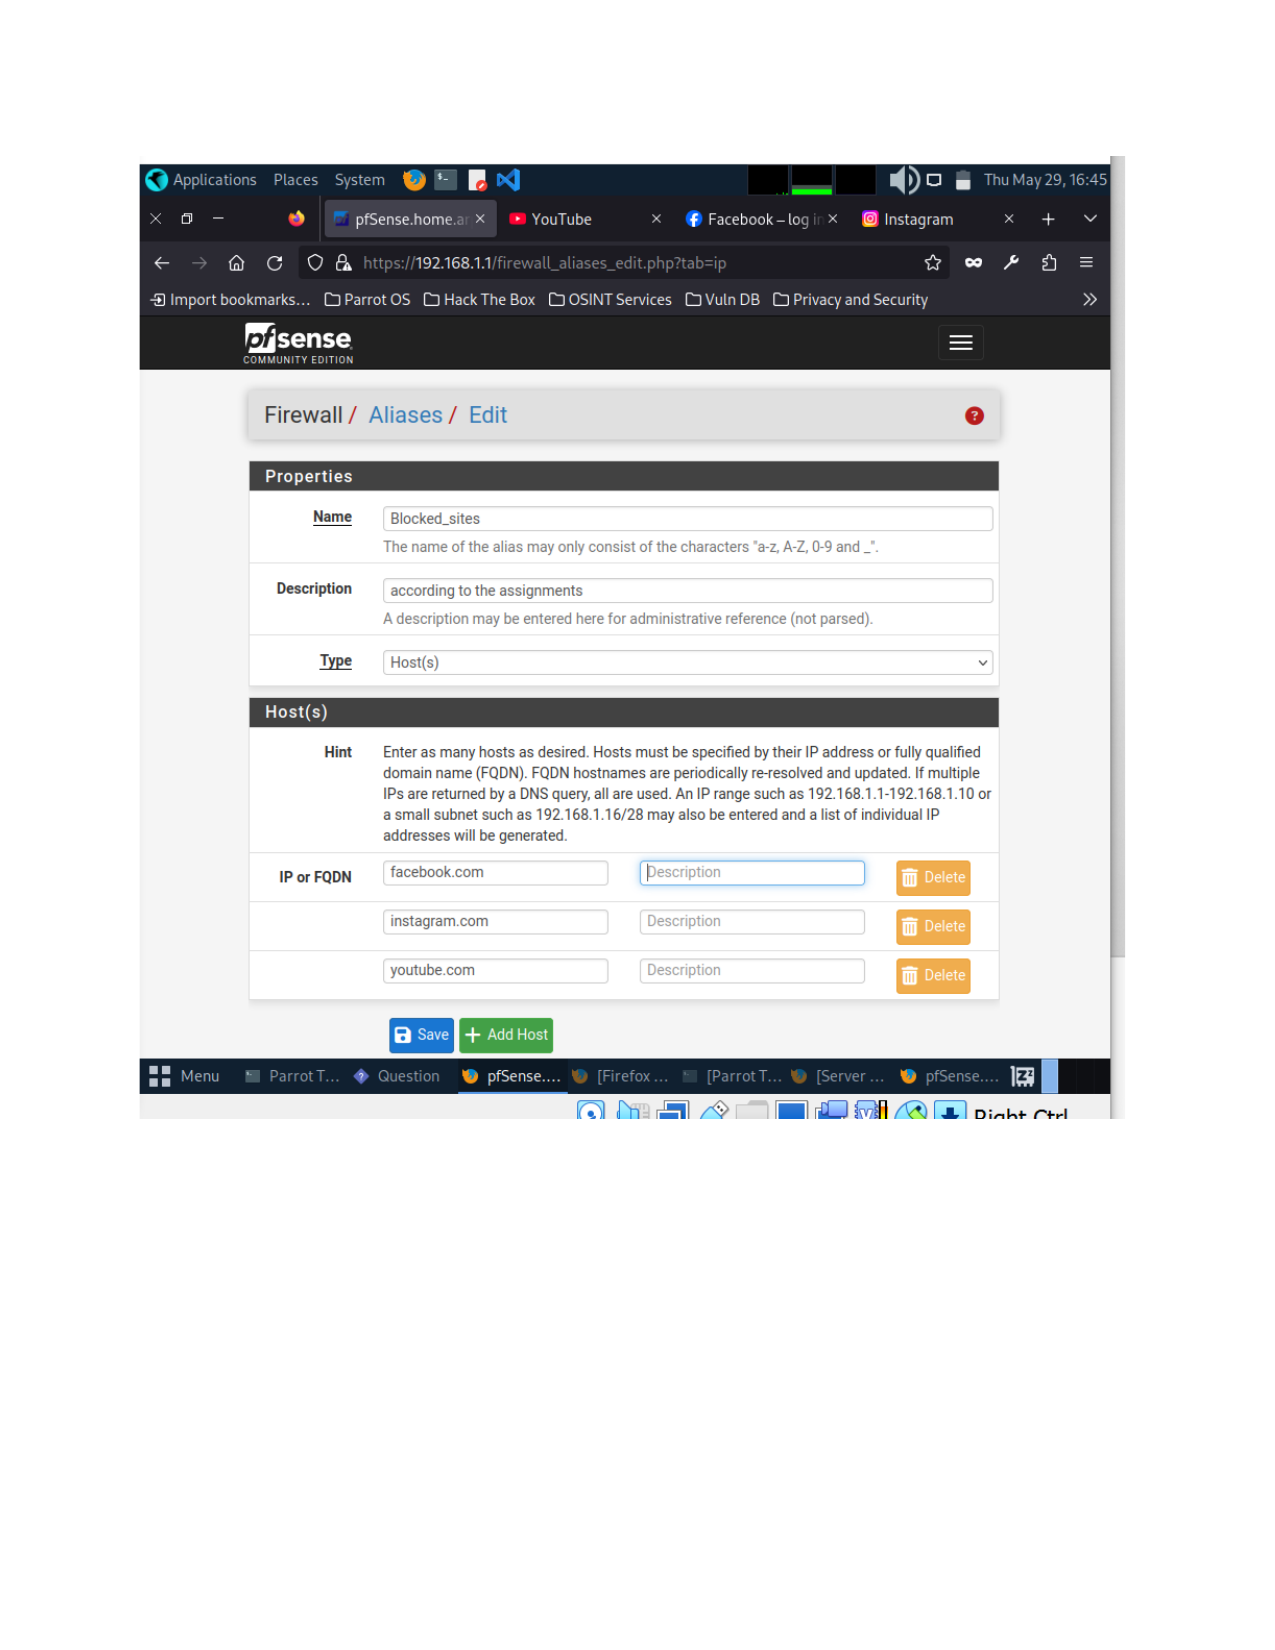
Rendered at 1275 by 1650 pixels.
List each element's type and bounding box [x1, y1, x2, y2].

picture [139, 156, 1125, 1119]
